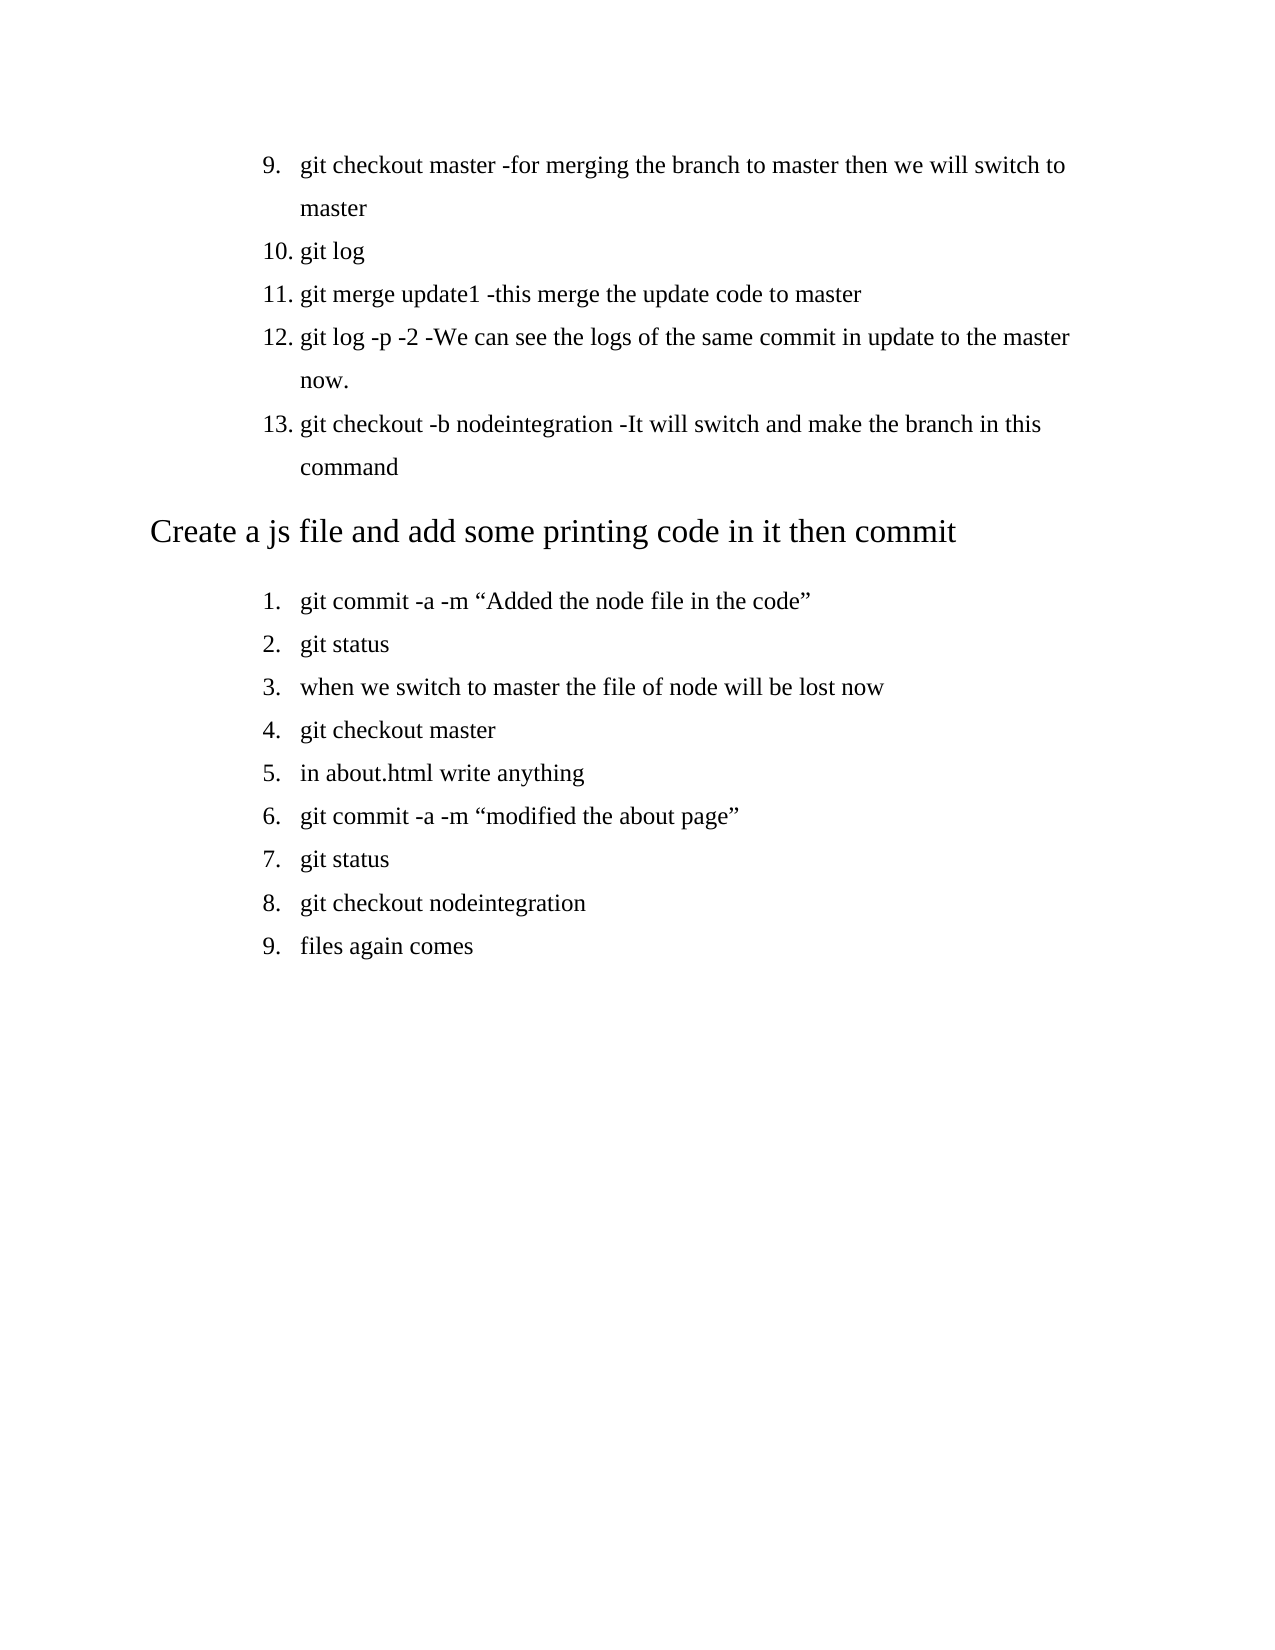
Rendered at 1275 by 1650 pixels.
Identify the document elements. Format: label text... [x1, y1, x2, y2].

list files again comes [262, 931, 1125, 959]
list git checkout master -for merging the branch to master then we will switch to master [262, 150, 1125, 222]
list when we switch to master the file of node will be lost now [262, 672, 1125, 701]
list git log [262, 236, 1125, 265]
list git commit -a -m “Added the node file in the code” [262, 586, 1125, 614]
list git checkout nodeintegration [262, 888, 1125, 916]
list git commit -a -m “modified the about page” [262, 801, 1125, 830]
list git status [262, 844, 1125, 873]
text Create a js file and add some printing code in it then commit [150, 512, 1125, 550]
list git checkout master [262, 715, 1125, 744]
list in about.html write anything [262, 758, 1125, 787]
list git log -p -2 -We can see the logs of the same commit in update to the master now. [262, 322, 1125, 394]
list git status [262, 629, 1125, 658]
list git merge update1 -this merge the update code to master [262, 279, 1125, 308]
list git checkout -b nodeintegration -It will switch and make the branch in this command [262, 409, 1125, 481]
